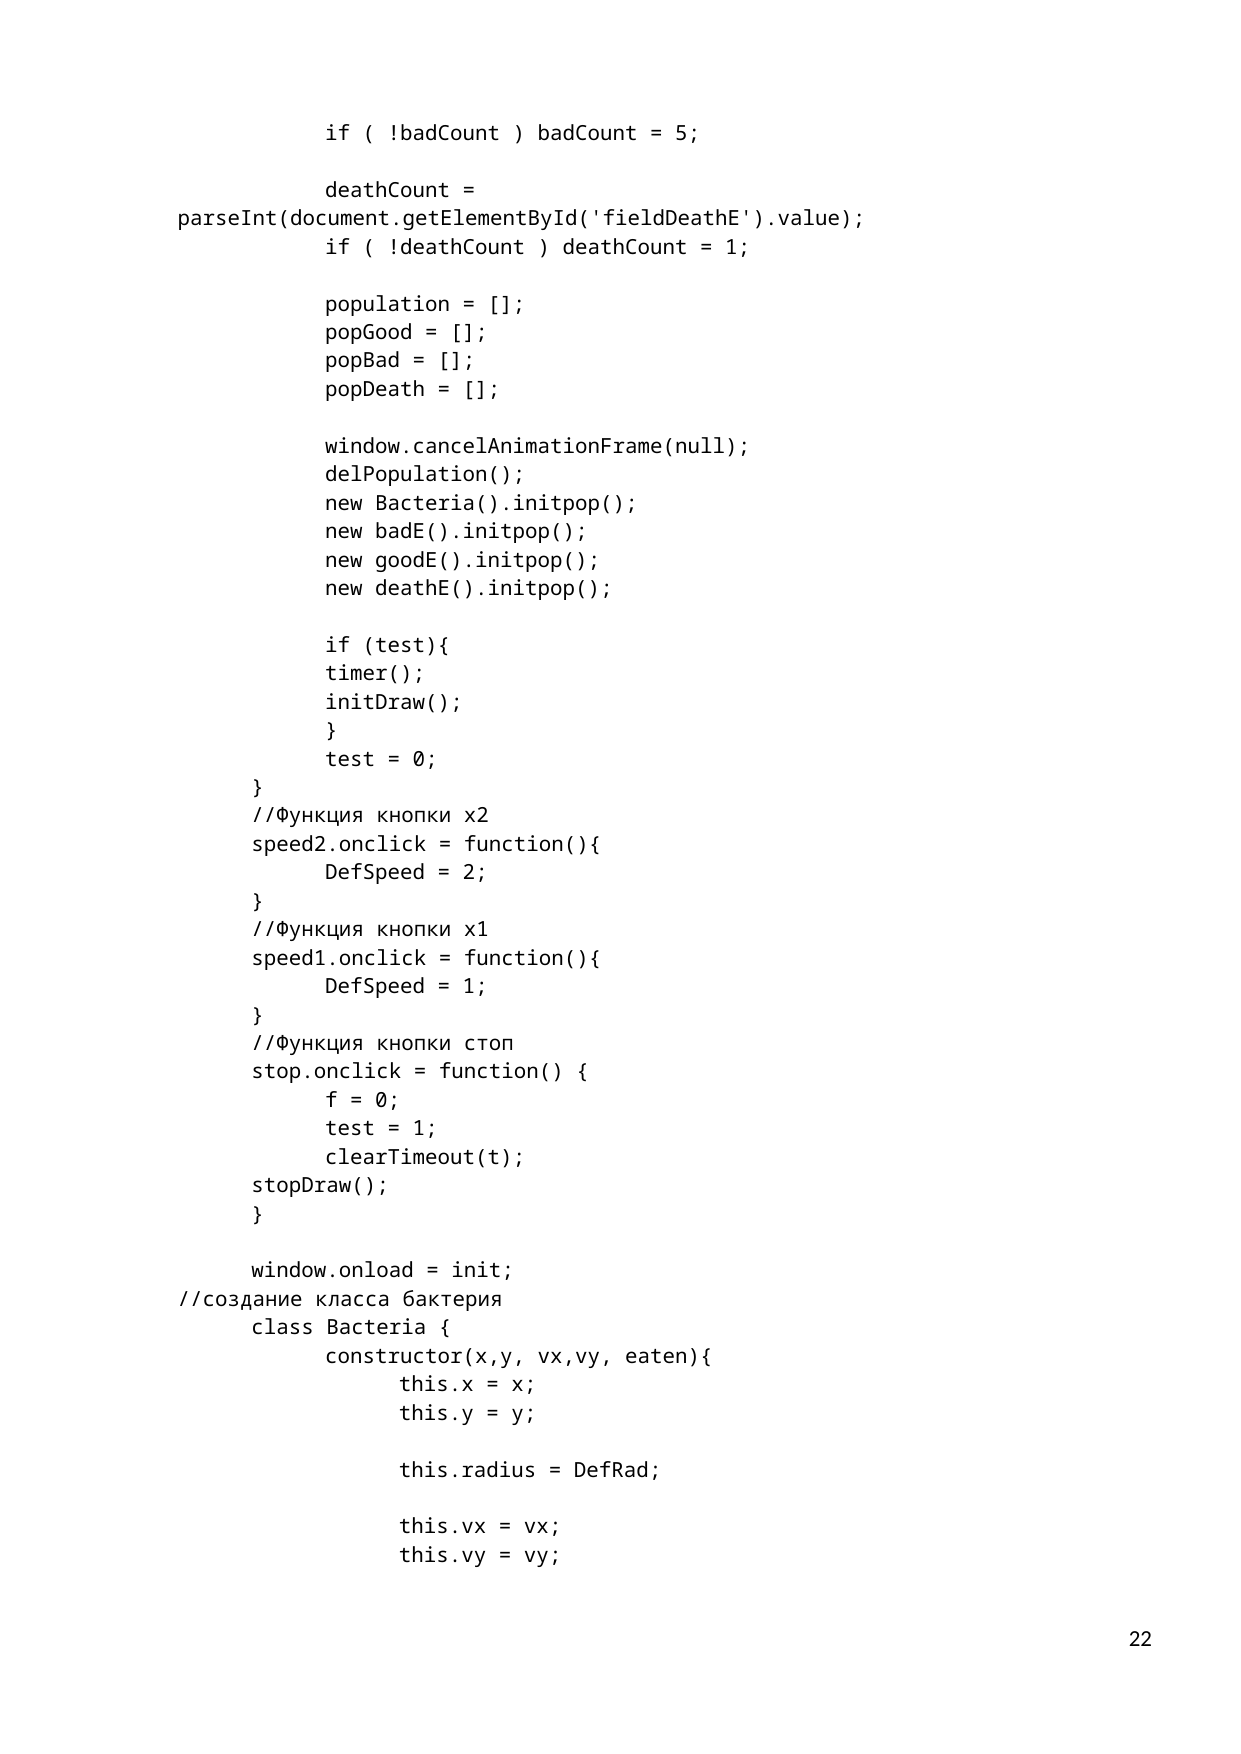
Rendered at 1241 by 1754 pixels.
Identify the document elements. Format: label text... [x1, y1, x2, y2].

text if (test){ [177, 630, 1152, 658]
text this.x = x; [177, 1369, 1152, 1398]
text new Bacteria().initpop(); [177, 488, 1152, 516]
text //Функция кнопки х2 [177, 801, 1152, 829]
text speed1.onclick = function(){ [177, 943, 1152, 971]
text popBad = []; [177, 346, 1152, 374]
text window.cancelAnimationFrame(null); [177, 431, 1152, 459]
text this.vy = vy; [177, 1540, 1152, 1568]
text //создание класса бактерия [177, 1284, 1152, 1312]
text popGood = []; [177, 317, 1152, 346]
text } [177, 715, 1152, 744]
text //Функция кнопки стоп [177, 1028, 1152, 1057]
text window.onload = init; [177, 1256, 1152, 1284]
text } [177, 1000, 1152, 1028]
text if ( !badCount ) badCount = 5; [177, 118, 1152, 147]
text } [177, 1199, 1152, 1227]
text population = []; [177, 289, 1152, 317]
text //Функция кнопки х1 [177, 914, 1152, 943]
text stop.onclick = function() { [177, 1057, 1152, 1085]
text } [177, 772, 1152, 801]
text f = 0; [177, 1085, 1152, 1113]
text popDeath = []; [177, 374, 1152, 402]
text constructor(x,y, vx,vy, eaten){ [177, 1341, 1152, 1369]
text test = 0; [177, 744, 1152, 772]
text deathCount = parseInt(document.getElementById('fieldDeathE').value); [177, 175, 1152, 232]
text DefSpeed = 1; [177, 971, 1152, 1000]
text new goodE().initpop(); [177, 545, 1152, 573]
text class Bacteria { [177, 1312, 1152, 1341]
text timer(); [177, 658, 1152, 687]
text delPopulation(); [177, 459, 1152, 488]
text } [177, 886, 1152, 914]
text if ( !deathCount ) deathCount = 1; [177, 232, 1152, 260]
text new deathE().initpop(); [177, 573, 1152, 602]
text new badE().initpop(); [177, 516, 1152, 545]
text clearTimeout(t); [177, 1142, 1152, 1170]
text stopDraw(); [177, 1170, 1152, 1199]
text this.y = y; [177, 1398, 1152, 1426]
text initDraw(); [177, 687, 1152, 715]
text speed2.onclick = function(){ [177, 829, 1152, 857]
text this.radius = DefRad; [177, 1455, 1152, 1483]
text test = 1; [177, 1113, 1152, 1142]
text DefSpeed = 2; [177, 857, 1152, 886]
text this.vx = vx; [177, 1512, 1152, 1540]
